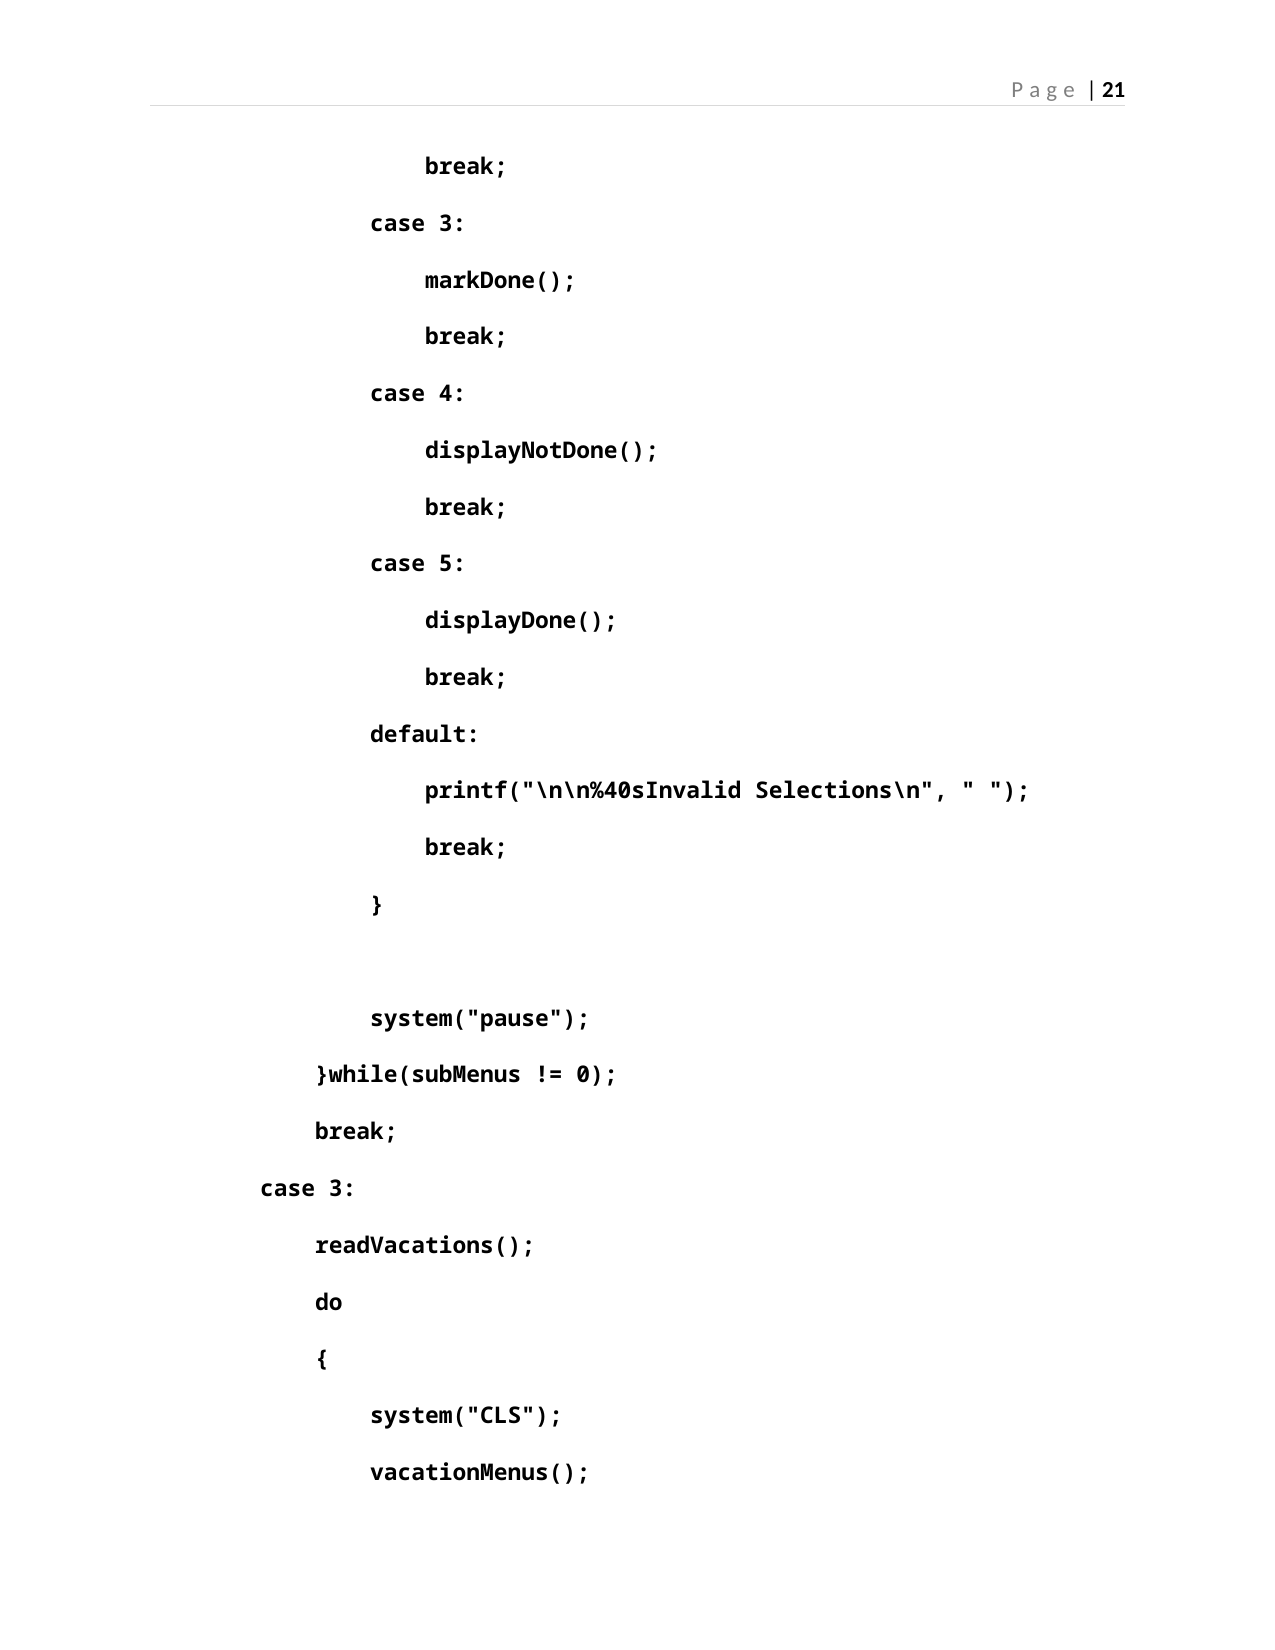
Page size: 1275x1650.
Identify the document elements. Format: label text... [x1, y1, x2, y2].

text break; [150, 491, 1125, 522]
text break; [150, 320, 1125, 352]
text break; [150, 150, 1125, 181]
text break; [150, 1115, 1125, 1146]
text }while(subMenus != 0); [150, 1058, 1125, 1089]
text { [150, 1342, 1125, 1373]
text break; [150, 831, 1125, 862]
text displayDone(); [150, 604, 1125, 635]
text readVacations(); [150, 1229, 1125, 1260]
text markDone(); [150, 263, 1125, 295]
text displayNotDone(); [150, 434, 1125, 465]
text case 4: [150, 377, 1125, 408]
text case 5: [150, 547, 1125, 579]
text case 3: [150, 1172, 1125, 1203]
text system("CLS"); [150, 1399, 1125, 1430]
text printf("\n\n%40sInvalid Selections\n", " "); [150, 774, 1125, 806]
text do [150, 1285, 1125, 1317]
text vacationMenus(); [150, 1456, 1125, 1487]
text } [150, 888, 1125, 919]
text case 3: [150, 207, 1125, 238]
text system("pause"); [150, 1002, 1125, 1033]
text break; [150, 661, 1125, 692]
text default: [150, 718, 1125, 749]
